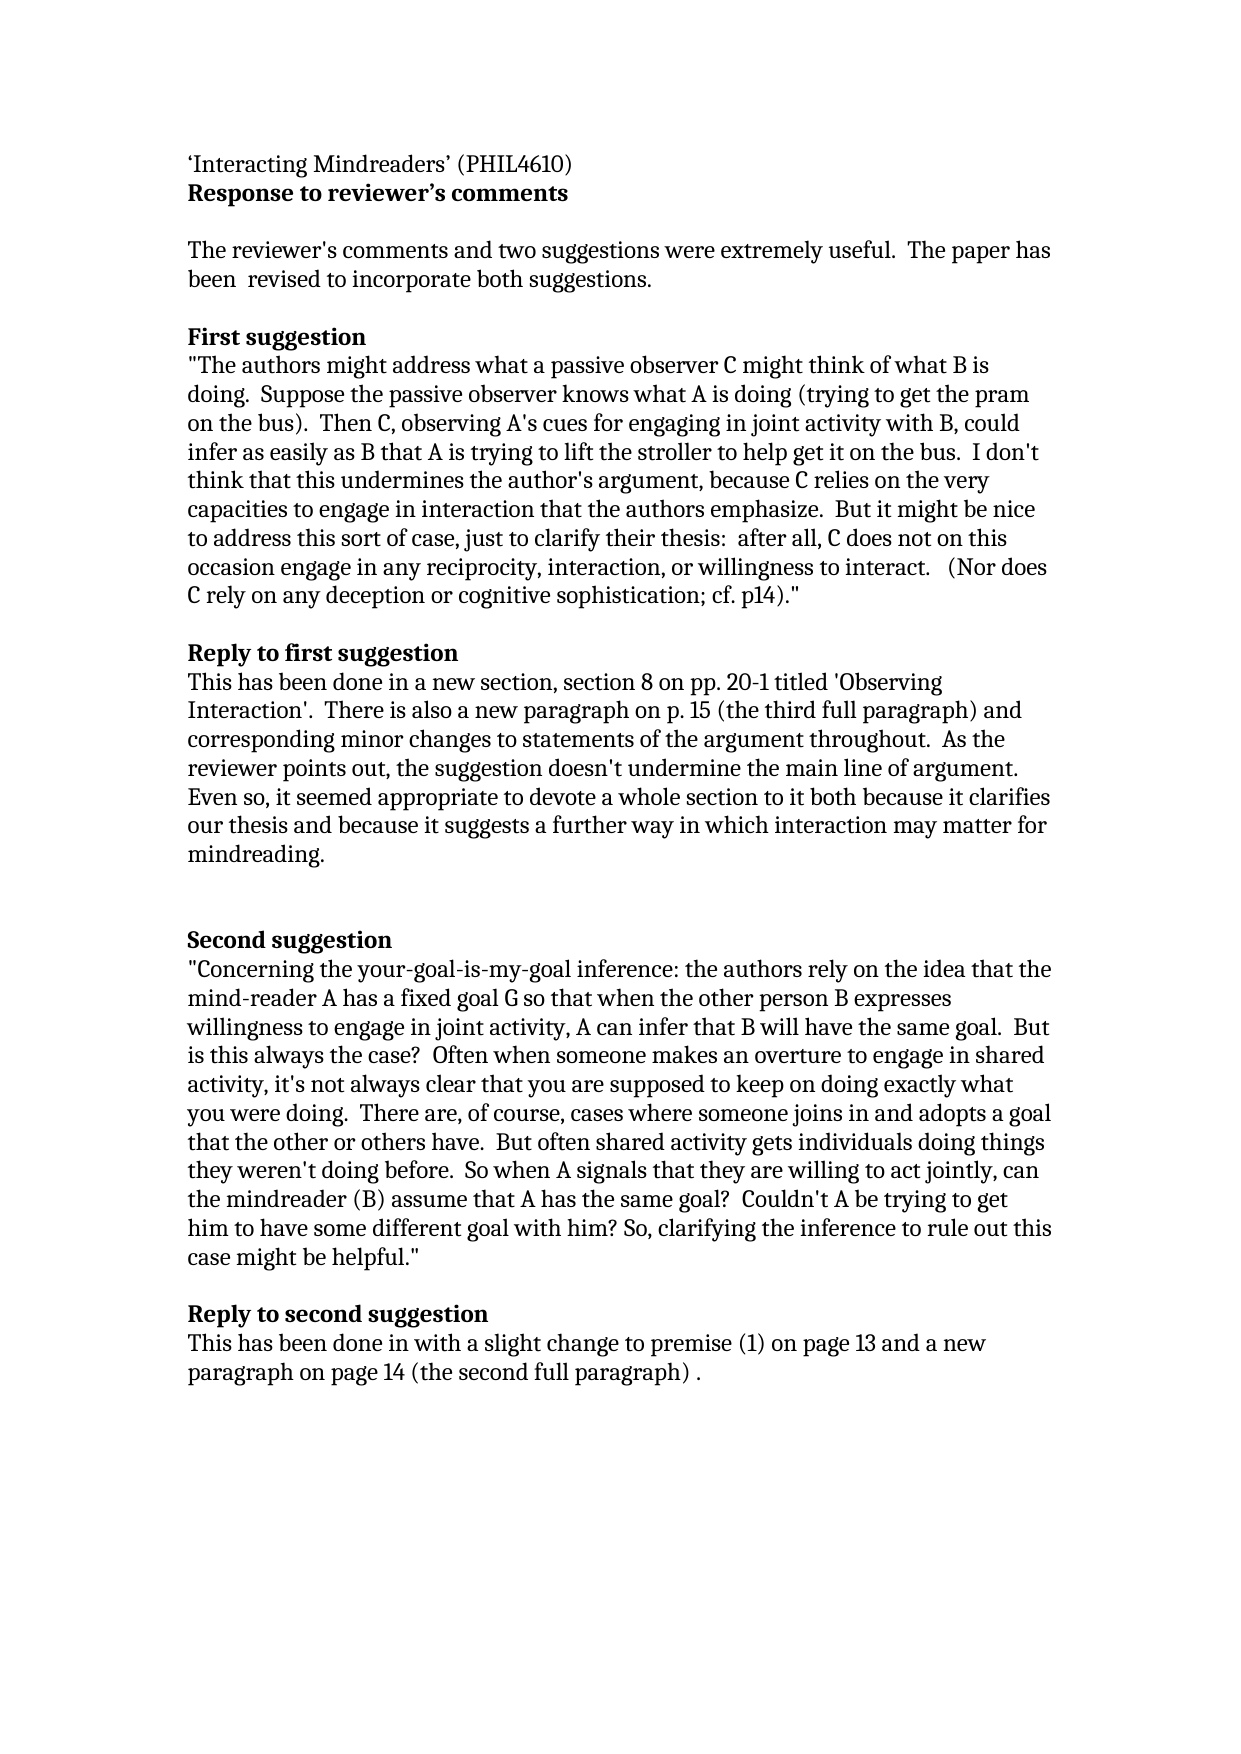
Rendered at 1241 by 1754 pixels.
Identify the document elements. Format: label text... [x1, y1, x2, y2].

text Response to reviewer’s comments [187, 179, 1053, 207]
text This has been done in a new section, section 8 on pp. 20-1 titled 'Observing Interaction'. There is also a new paragraph on p. 15 (the third full paragraph) and corresponding minor changes to statements of the argument throughout. As the reviewer points out, the suggestion doesn't undermine the main line of argument. Even so, it seemed appropriate to devote a whole section to it both because it clarifies our thesis and because it suggests a further way in which interaction may matter for mindreading. [187, 667, 1053, 869]
text The reviewer's comments and two suggestions were extremely useful. The paper has been revised to incorporate both suggestions. [187, 236, 1053, 294]
text "Concerning the your-goal-is-my-goal inference: the authors rely on the idea that the mind-reader A has a fixed goal G so that when the other person B expresses willingness to engage in joint activity, A can infer that B will have the same goal. But is this always the case? Often when someone makes an overture to engage in shared activity, it's not always clear that you are supposed to keep on doing exactly what you were doing. There are, of course, cases where someone joins in and adopts a goal that the other or others have. But often shared activity gets individuals doing things they weren't doing before. So when A signals that they are willing to act jointly, can the mindreader (B) assume that A has the same goal? Couldn't A be trying to get him to have some different goal with him? So, clarifying the inference to rule out this case might be helpful." [187, 955, 1053, 1271]
text First suggestion [187, 322, 1053, 351]
text Reply to first suggestion [187, 639, 1053, 667]
text This has been done in with a slight change to premise (1) on page 13 and a new paragraph on page 14 (the second full paragraph) . [187, 1329, 1053, 1386]
text "The authors might address what a passive observer C might think of what B is doing. Suppose the passive observer knows what A is doing (trying to get the pram on the bus). Then C, observing A's cues for engaging in joint activity with B, could infer as easily as B that A is trying to lift the stroller to help get it on the bus. I don't think that this undermines the author's argument, because C relies on the very capacities to engage in interaction that the authors emphasize. But it might be nice to address this sort of case, just to clarify their thesis: after all, C does not on this occasion engage in any reciprocity, interaction, or willingness to interact. (Nor does C rely on any deception or cognitive sophistication; cf. p14)." [187, 351, 1053, 610]
text Reply to second suggestion [187, 1300, 1053, 1329]
text Second suggestion [187, 926, 1053, 955]
text ‘Interacting Mindreaders’ (PHIL4610) [187, 150, 1053, 179]
